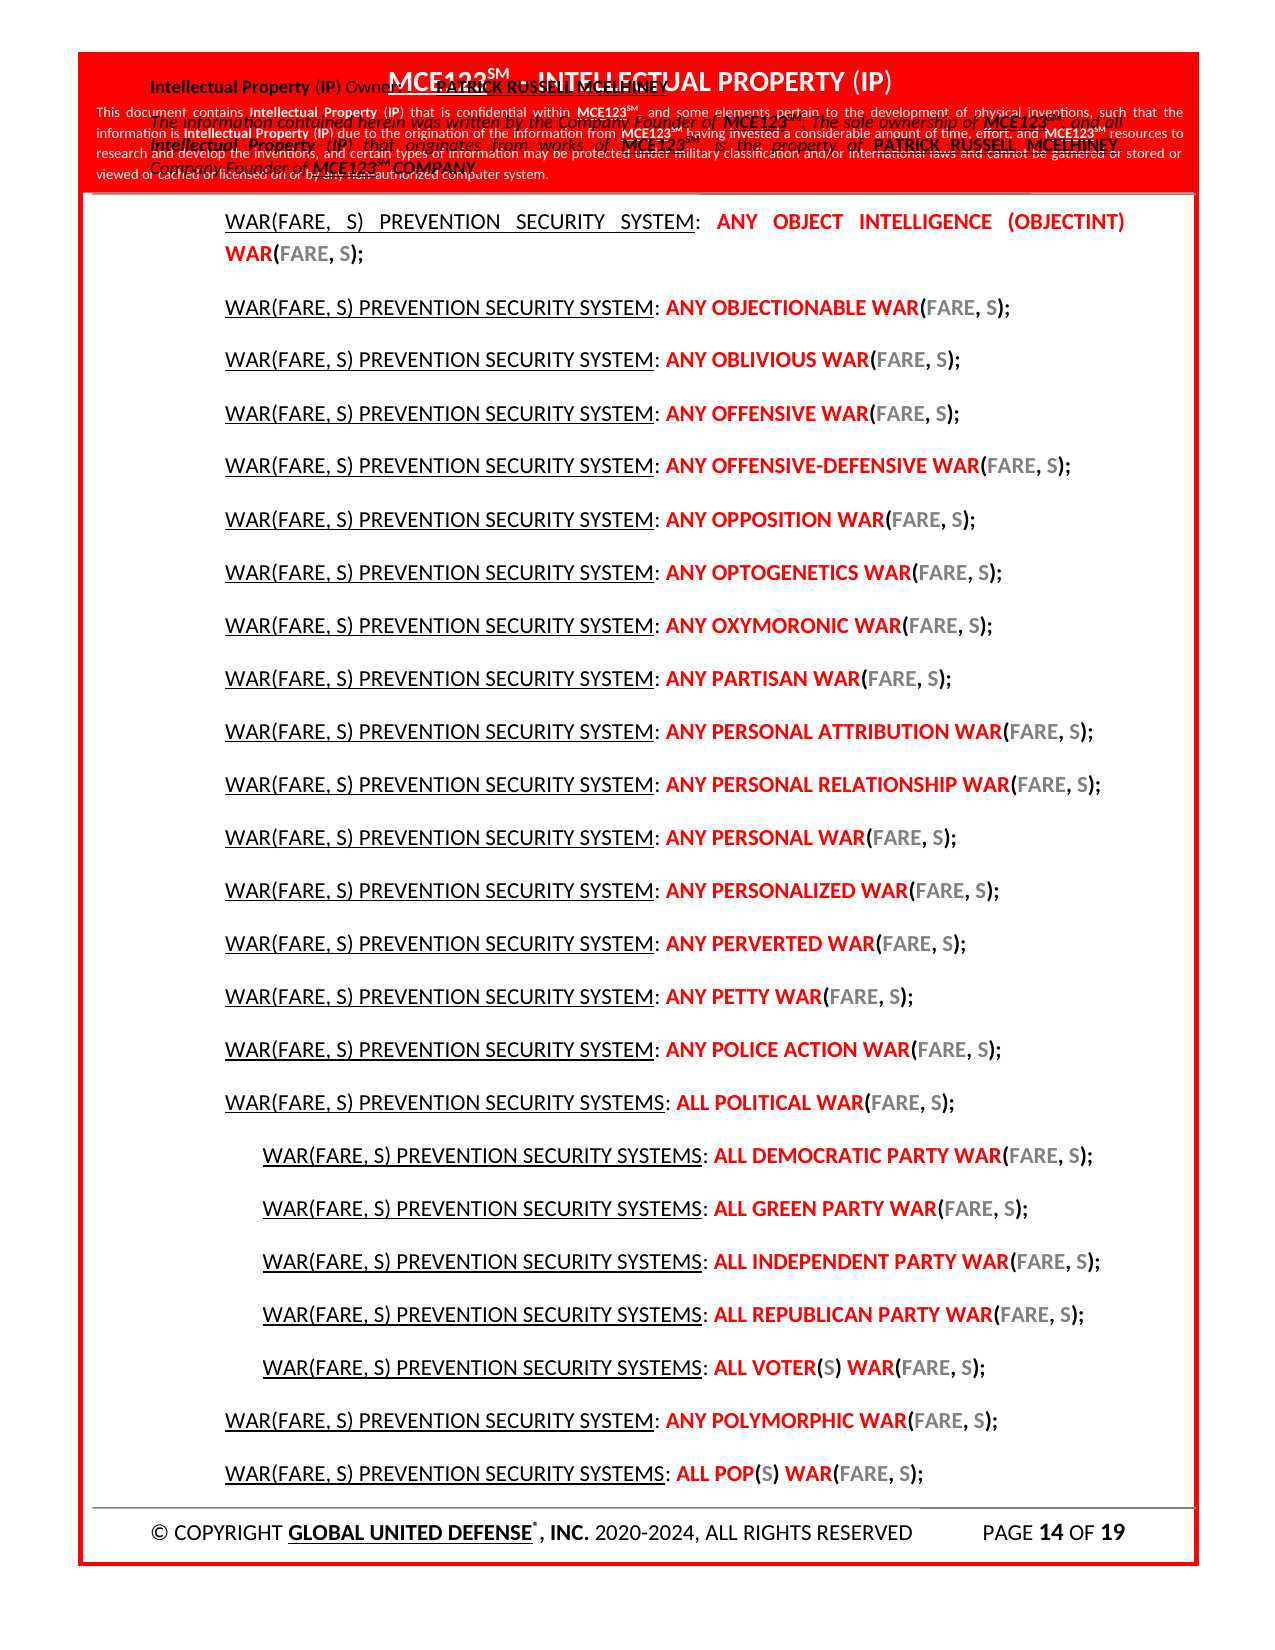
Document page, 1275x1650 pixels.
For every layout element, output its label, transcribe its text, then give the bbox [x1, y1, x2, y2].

text WAR(FARE, S) PREVENTION SECURITY SYSTEM: ANY PERSONALIZED WAR(FARE, S); [225, 876, 1125, 904]
text WAR(FARE, S) PREVENTION SECURITY SYSTEM: ANY OBJECT INTELLIGENCE (OBJECTINT) WAR(FARE, S); [225, 207, 1125, 268]
text WAR(FARE, S) PREVENTION SECURITY SYSTEMS: ALL POP(S) WAR(FARE, S); [225, 1459, 1125, 1487]
text WAR(FARE, S) PREVENTION SECURITY SYSTEMS: ALL POLITICAL WAR(FARE, S); [225, 1088, 1125, 1116]
text WAR(FARE, S) PREVENTION SECURITY SYSTEM: ANY PERSONAL WAR(FARE, S); [225, 823, 1125, 851]
text WAR(FARE, S) PREVENTION SECURITY SYSTEMS: ALL GREEN PARTY WAR(FARE, S); [262, 1194, 1125, 1222]
text WAR(FARE, S) PREVENTION SECURITY SYSTEM: ANY PETTY WAR(FARE, S); [225, 982, 1125, 1010]
text WAR(FARE, S) PREVENTION SECURITY SYSTEM: ANY PERVERTED WAR(FARE, S); [225, 929, 1125, 957]
text WAR(FARE, S) PREVENTION SECURITY SYSTEM: ANY OPPOSITION WAR(FARE, S); [225, 505, 1125, 533]
text WAR(FARE, S) PREVENTION SECURITY SYSTEM: ANY PERSONAL RELATIONSHIP WAR(FARE, S); [225, 770, 1125, 798]
text WAR(FARE, S) PREVENTION SECURITY SYSTEM: ANY OFFENSIVE-DEFENSIVE WAR(FARE, S); [225, 452, 1125, 480]
text WAR(FARE, S) PREVENTION SECURITY SYSTEMS: ALL REPUBLICAN PARTY WAR(FARE, S); [262, 1300, 1125, 1328]
text WAR(FARE, S) PREVENTION SECURITY SYSTEMS: ALL DEMOCRATIC PARTY WAR(FARE, S); [262, 1141, 1125, 1169]
text WAR(FARE, S) PREVENTION SECURITY SYSTEM: ANY PARTISAN WAR(FARE, S); [225, 664, 1125, 692]
text WAR(FARE, S) PREVENTION SECURITY SYSTEM: ANY PERSONAL ATTRIBUTION WAR(FARE, S); [225, 717, 1125, 745]
text WAR(FARE, S) PREVENTION SECURITY SYSTEM: ANY POLICE ACTION WAR(FARE, S); [225, 1035, 1125, 1063]
text WAR(FARE, S) PREVENTION SECURITY SYSTEMS: ALL VOTER(S) WAR(FARE, S); [262, 1353, 1125, 1381]
text WAR(FARE, S) PREVENTION SECURITY SYSTEM: ANY OBJECTIONABLE WAR(FARE, S); [225, 293, 1125, 321]
text WAR(FARE, S) PREVENTION SECURITY SYSTEM: ANY POLYMORPHIC WAR(FARE, S); [225, 1406, 1125, 1434]
text WAR(FARE, S) PREVENTION SECURITY SYSTEM: ANY OBLIVIOUS WAR(FARE, S); [225, 346, 1125, 374]
text WAR(FARE, S) PREVENTION SECURITY SYSTEM: ANY OFFENSIVE WAR(FARE, S); [225, 399, 1125, 427]
text WAR(FARE, S) PREVENTION SECURITY SYSTEMS: ALL INDEPENDENT PARTY WAR(FARE, S); [262, 1247, 1125, 1275]
text WAR(FARE, S) PREVENTION SECURITY SYSTEM: ANY OXYMORONIC WAR(FARE, S); [225, 611, 1125, 639]
text WAR(FARE, S) PREVENTION SECURITY SYSTEM: ANY OPTOGENETICS WAR(FARE, S); [225, 558, 1125, 586]
